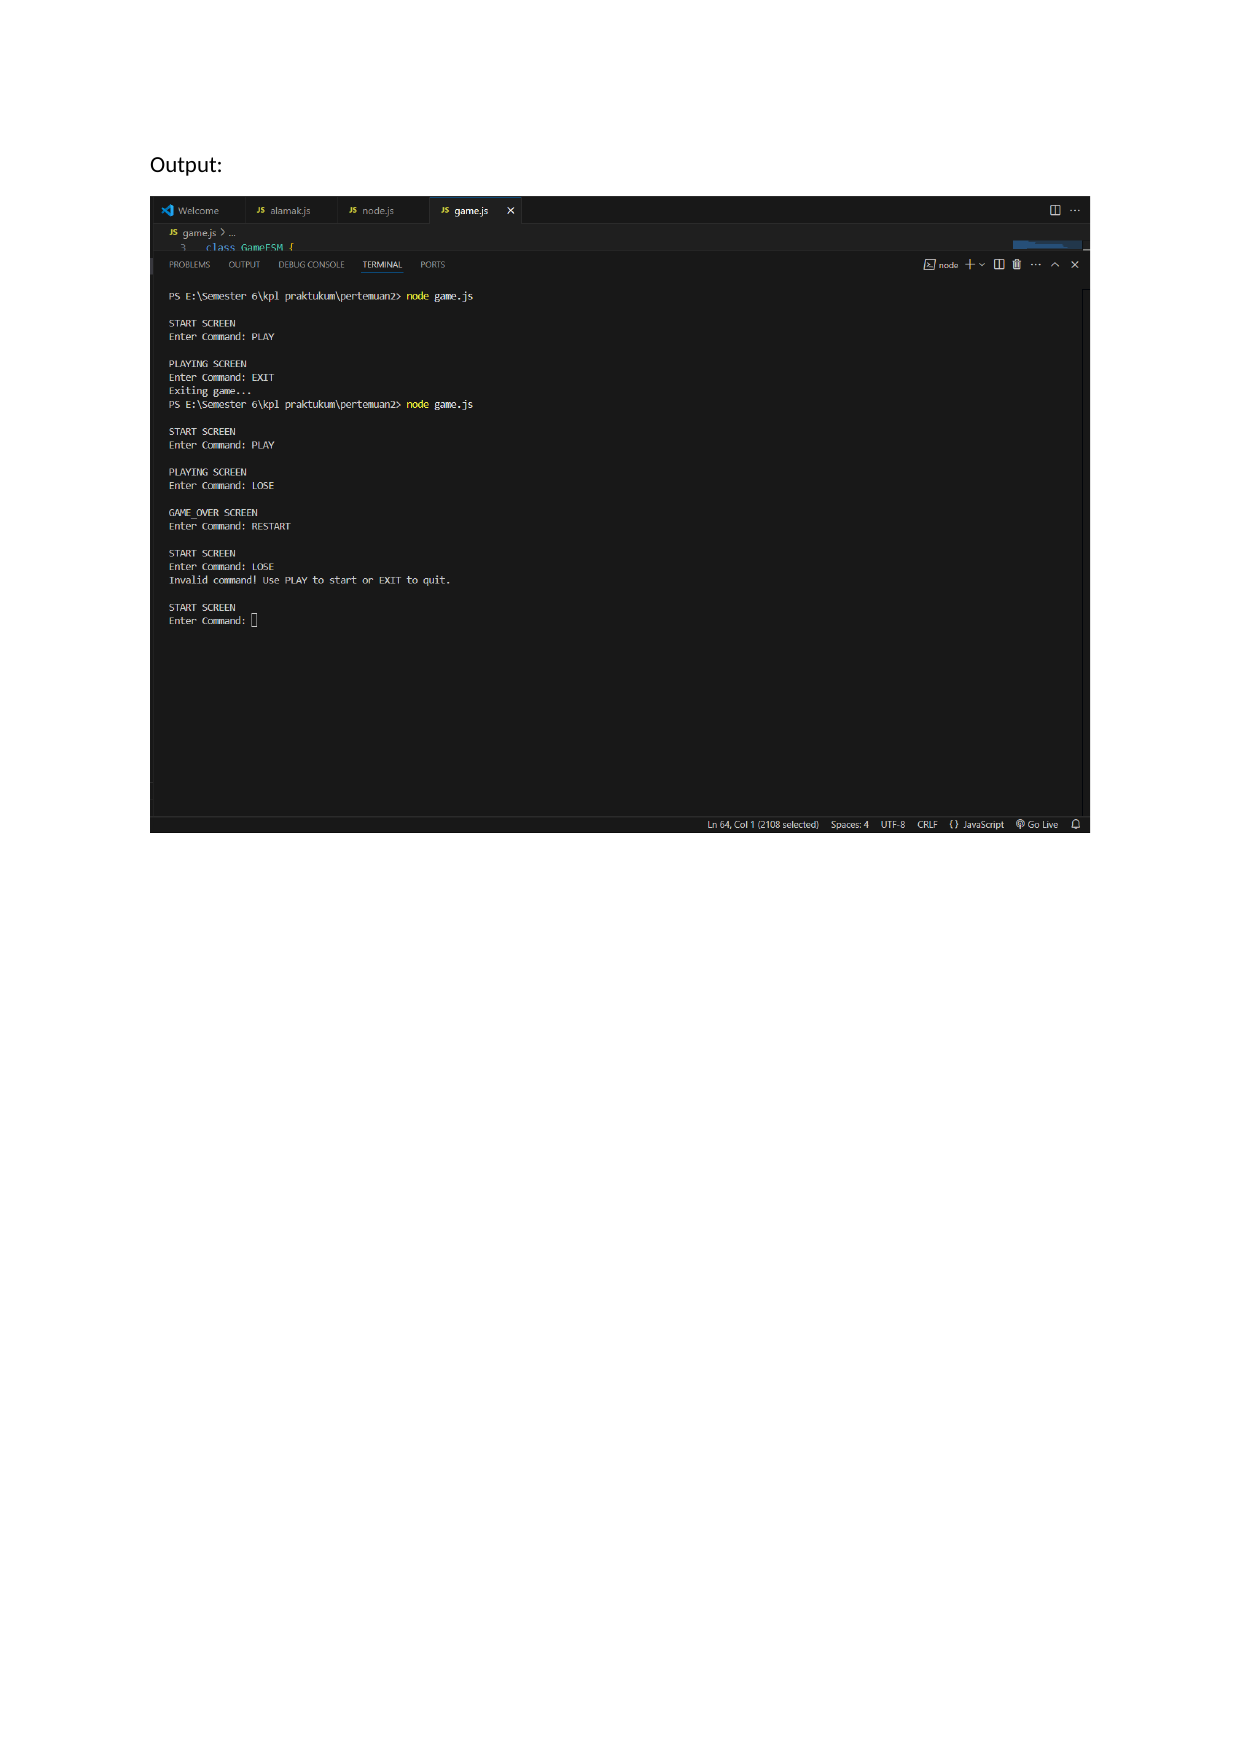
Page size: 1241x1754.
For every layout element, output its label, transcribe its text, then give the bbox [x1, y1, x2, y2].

text Output: [150, 150, 1090, 178]
picture [150, 196, 1091, 833]
